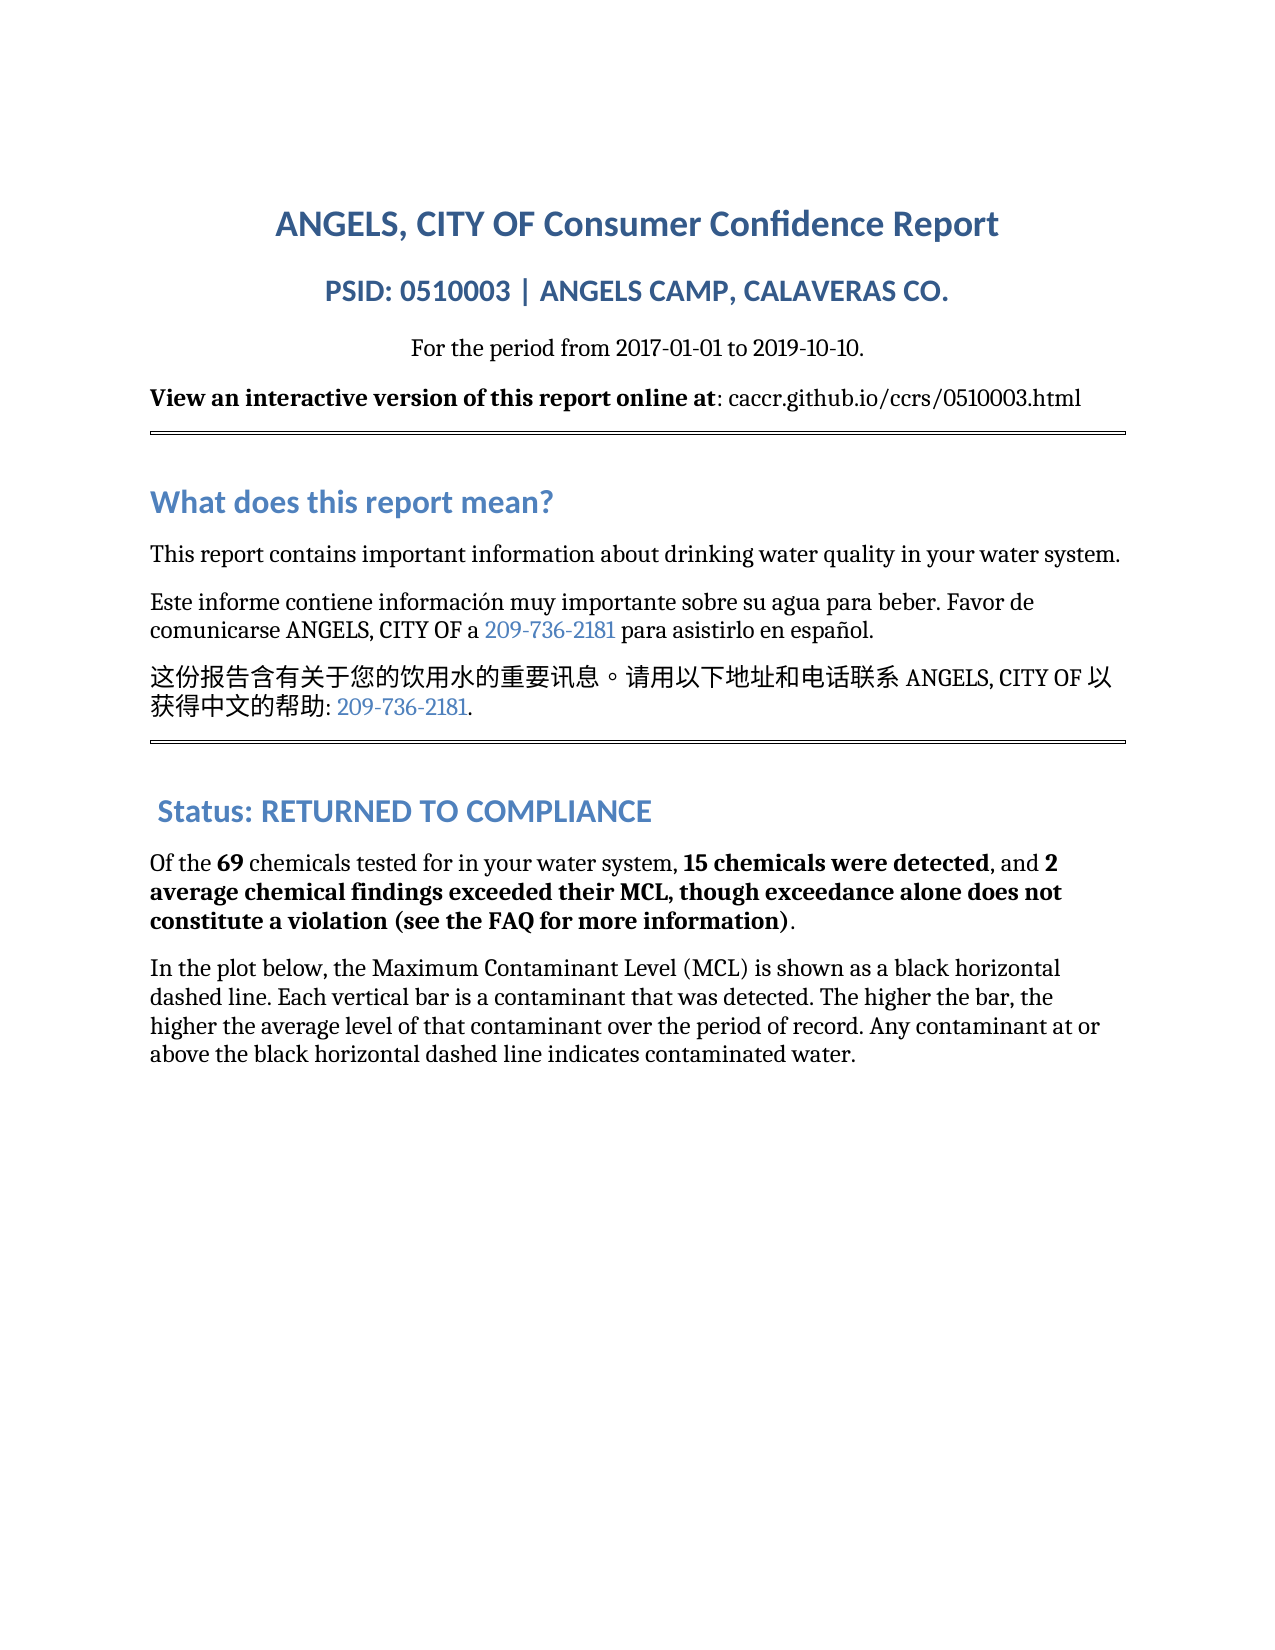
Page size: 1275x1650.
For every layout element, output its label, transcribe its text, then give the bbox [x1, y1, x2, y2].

text For the period from 2017-01-01 to 2019-10-10. [150, 334, 1125, 363]
text In the plot below, the Maximum Contaminant Level (MCL) is shown as a black horizontal dashed line. Each vertical bar is a contaminant that was detected. The higher the bar, the higher the average level of that contaminant over the period of record. Any contaminant at or above the black horizontal dashed line indicates contaminated water. [150, 954, 1125, 1069]
text View an interactive version of this report online at: caccr.github.io/ccrs/0510003.html [150, 383, 1125, 412]
text Este informe contiene información muy importante sobre su agua para beber. Favor de comunicarse ANGELS, CITY OF a 209-736-2181 para asistirlo en español. [150, 588, 1125, 645]
subtitle PSID: 0510003 | ANGELS CAMP, CALAVERAS CO. [150, 271, 1125, 309]
subtitle Status: RETURNED TO COMPLIANCE [150, 790, 1125, 830]
text Of the 69 chemicals tested for in your water system, 15 chemicals were detected, and 2 average chemical findings exceeded their MCL, though exceedance alone does not constitute a violation (see the FAQ for more information). [150, 849, 1125, 935]
text This report contains important information about drinking water quality in your water system. [150, 540, 1125, 569]
title ANGELS, CITY OF Consumer Confidence Report [150, 200, 1125, 246]
text 这份报告含有关于您的饮用水的重要讯息。请用以下地址和电话联系 ANGELS, CITY OF 以获得中文的帮助: 209-736-2181. [150, 664, 1125, 721]
subtitle What does this report mean? [150, 481, 1125, 521]
